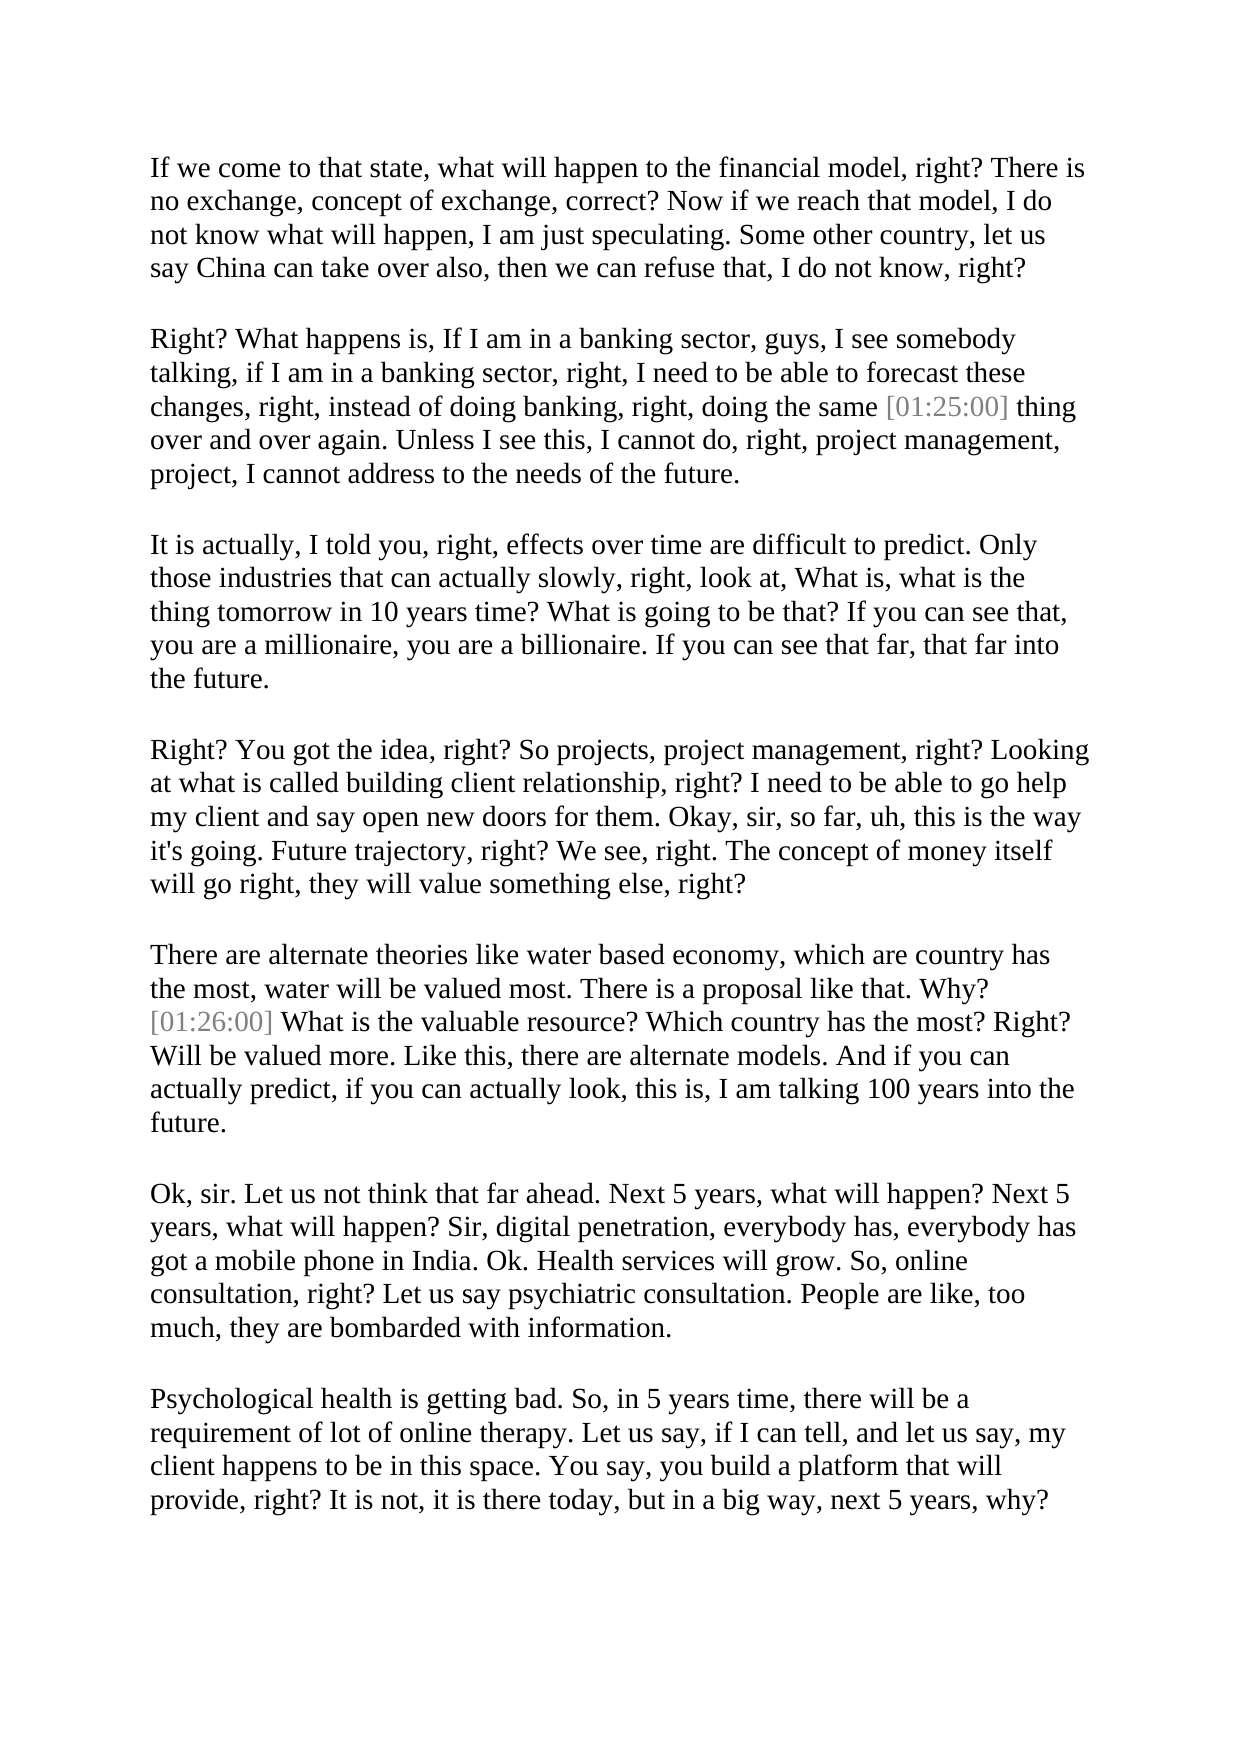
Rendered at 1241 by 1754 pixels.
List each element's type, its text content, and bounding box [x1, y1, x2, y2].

text There are alternate theories like water based economy, which are country has the most, water will be valued most. There is a proposal like that. Why? [01:26:00] What is the valuable resource? Which country has the most? Right? Will be valued more. Like this, there are alternate models. And if you can actually predict, if you can actually look, this is, I am talking 100 years into the future. [150, 937, 1090, 1138]
text Psychological health is getting bad. So, in 5 years time, there will be a requirement of lot of online therapy. Let us say, if I can tell, and let us say, my client happens to be in this space. You say, you build a platform that will provide, right? It is not, it is there today, but in a big way, next 5 years, why? [150, 1381, 1090, 1515]
text Right? What happens is, If I am in a banking sector, guys, I see somebody talking, if I am in a banking sector, right, I need to be able to forecast these changes, right, instead of doing banking, right, doing the same [01:25:00] thing over and over again. Unless I see this, I cannot do, right, project management, project, I cannot address to the needs of the future. [150, 322, 1090, 489]
text Ok, sir. Let us not think that far ahead. Next 5 years, what will happen? Next 5 years, what will happen? Sir, digital penetration, everybody has, everybody has got a mobile phone in India. Ok. Health services will grow. So, online consultation, right? Let us say psychiatric consultation. People are like, too much, they are bombarded with information. [150, 1176, 1090, 1344]
text Right? You got the idea, right? So projects, project management, right? Looking at what is called building client relationship, right? I need to be able to go help my client and say open new doors for them. Okay, sir, so far, uh, this is the way it's going. Future trajectory, right? We see, right. The concept of money itself will go right, they will value something else, right? [150, 732, 1090, 900]
text It is actually, I told you, right, effects over time are difficult to predict. Only those industries that can actually slowly, right, look at, What is, what is the thing tomorrow in 10 years time? What is going to be that? If you can see that, you are a millionaire, you are a billionaire. If you can see that far, that far into the future. [150, 527, 1090, 694]
text If we come to that state, what will happen to the financial model, right? There is no exchange, concept of exchange, correct? Now if we reach that model, I do not know what will happen, I am just speculating. Some other country, let us say China can take over also, then we can refuse that, I do not know, right? [150, 150, 1090, 284]
